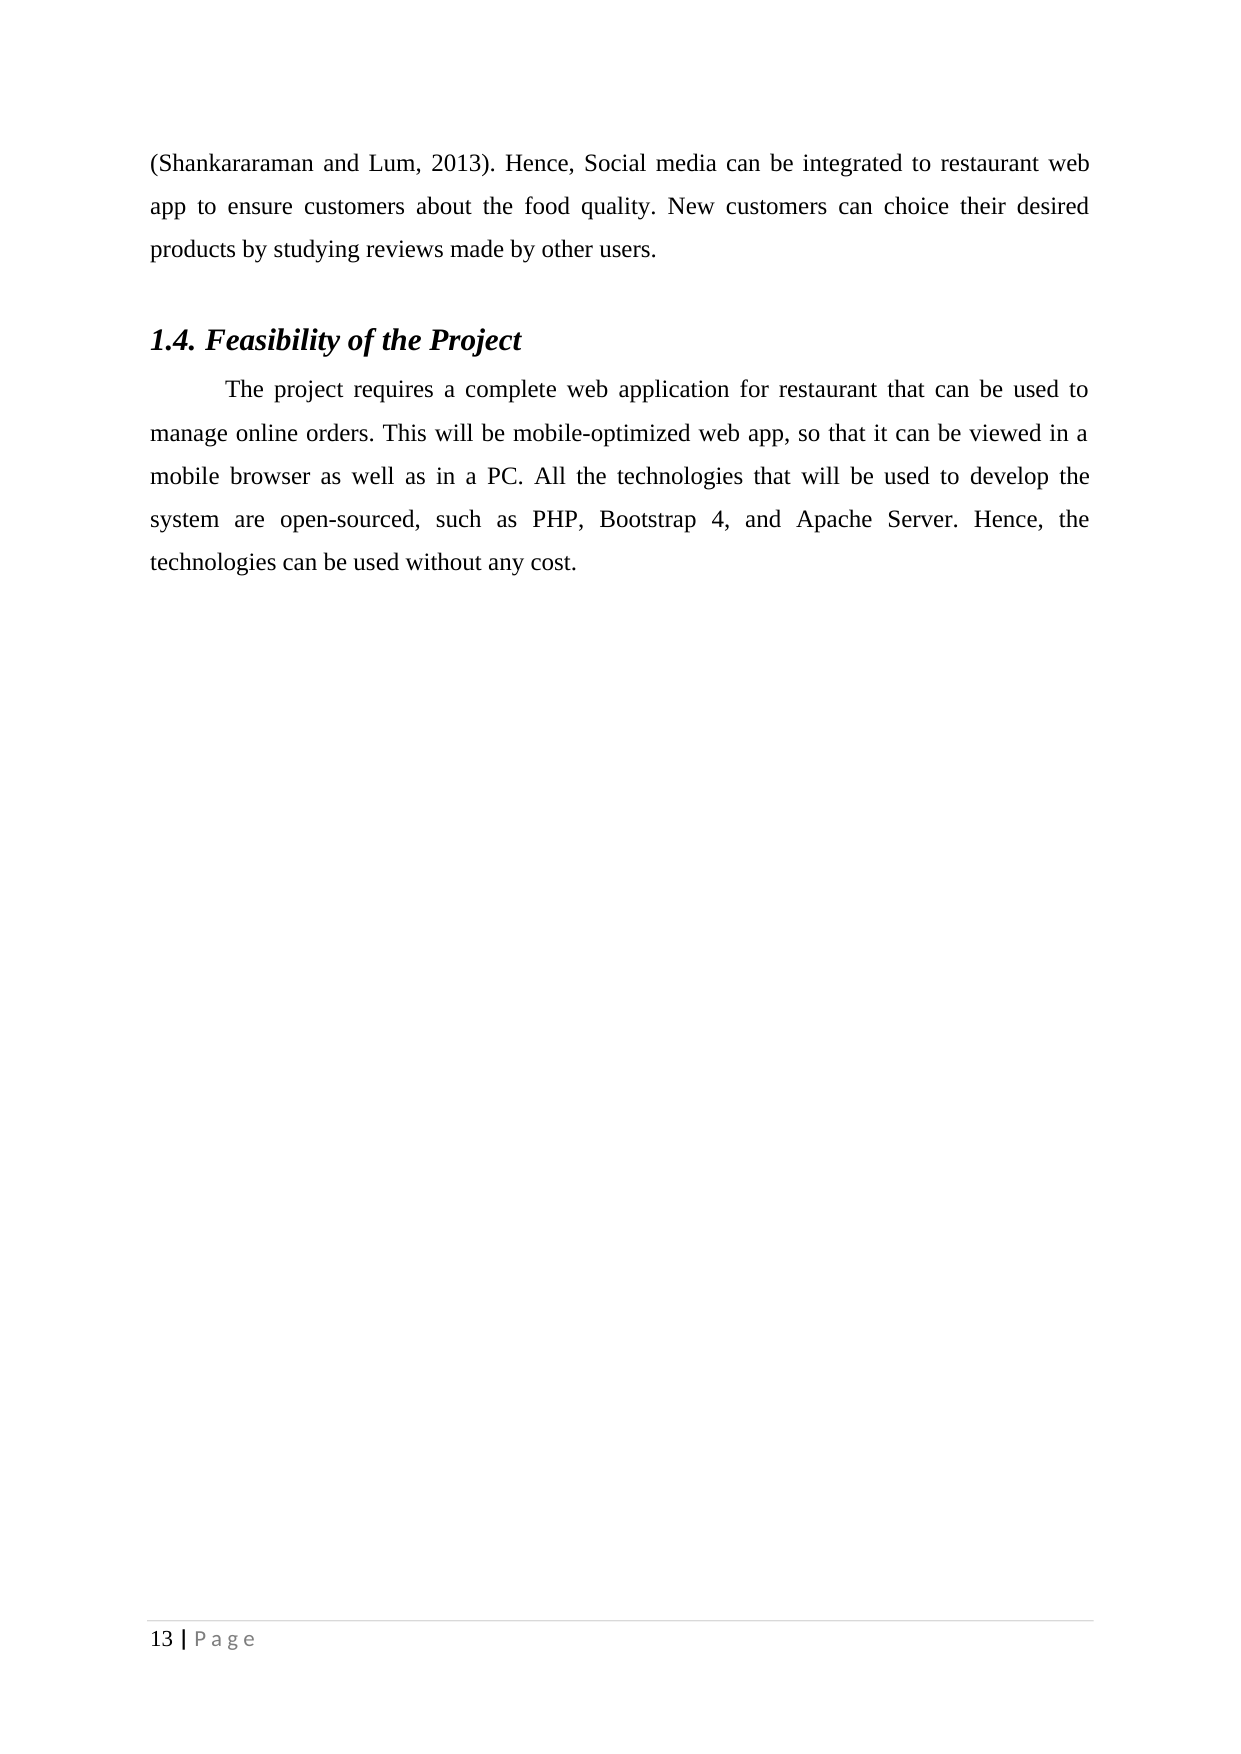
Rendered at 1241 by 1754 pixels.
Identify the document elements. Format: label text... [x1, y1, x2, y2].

subtitle Feasibility of the Project [150, 321, 1211, 357]
text (Shankararaman and Lum, 2013). Hence, Social media can be integrated to restaurant web app to ensure customers about the food quality. New customers can choice their desired products by studying reviews made by other users. [150, 148, 1090, 263]
text The project requires a complete web application for restaurant that can be used to manage online orders. This will be mobile-optimized web app, so that it can be viewed in a mobile browser as well as in a PC. All the technologies that will be used to develop the system are open-sourced, such as PHP, Bootstrap 4, and Apache Server. Hence, the technologies can be used without any cost. [150, 374, 1090, 576]
